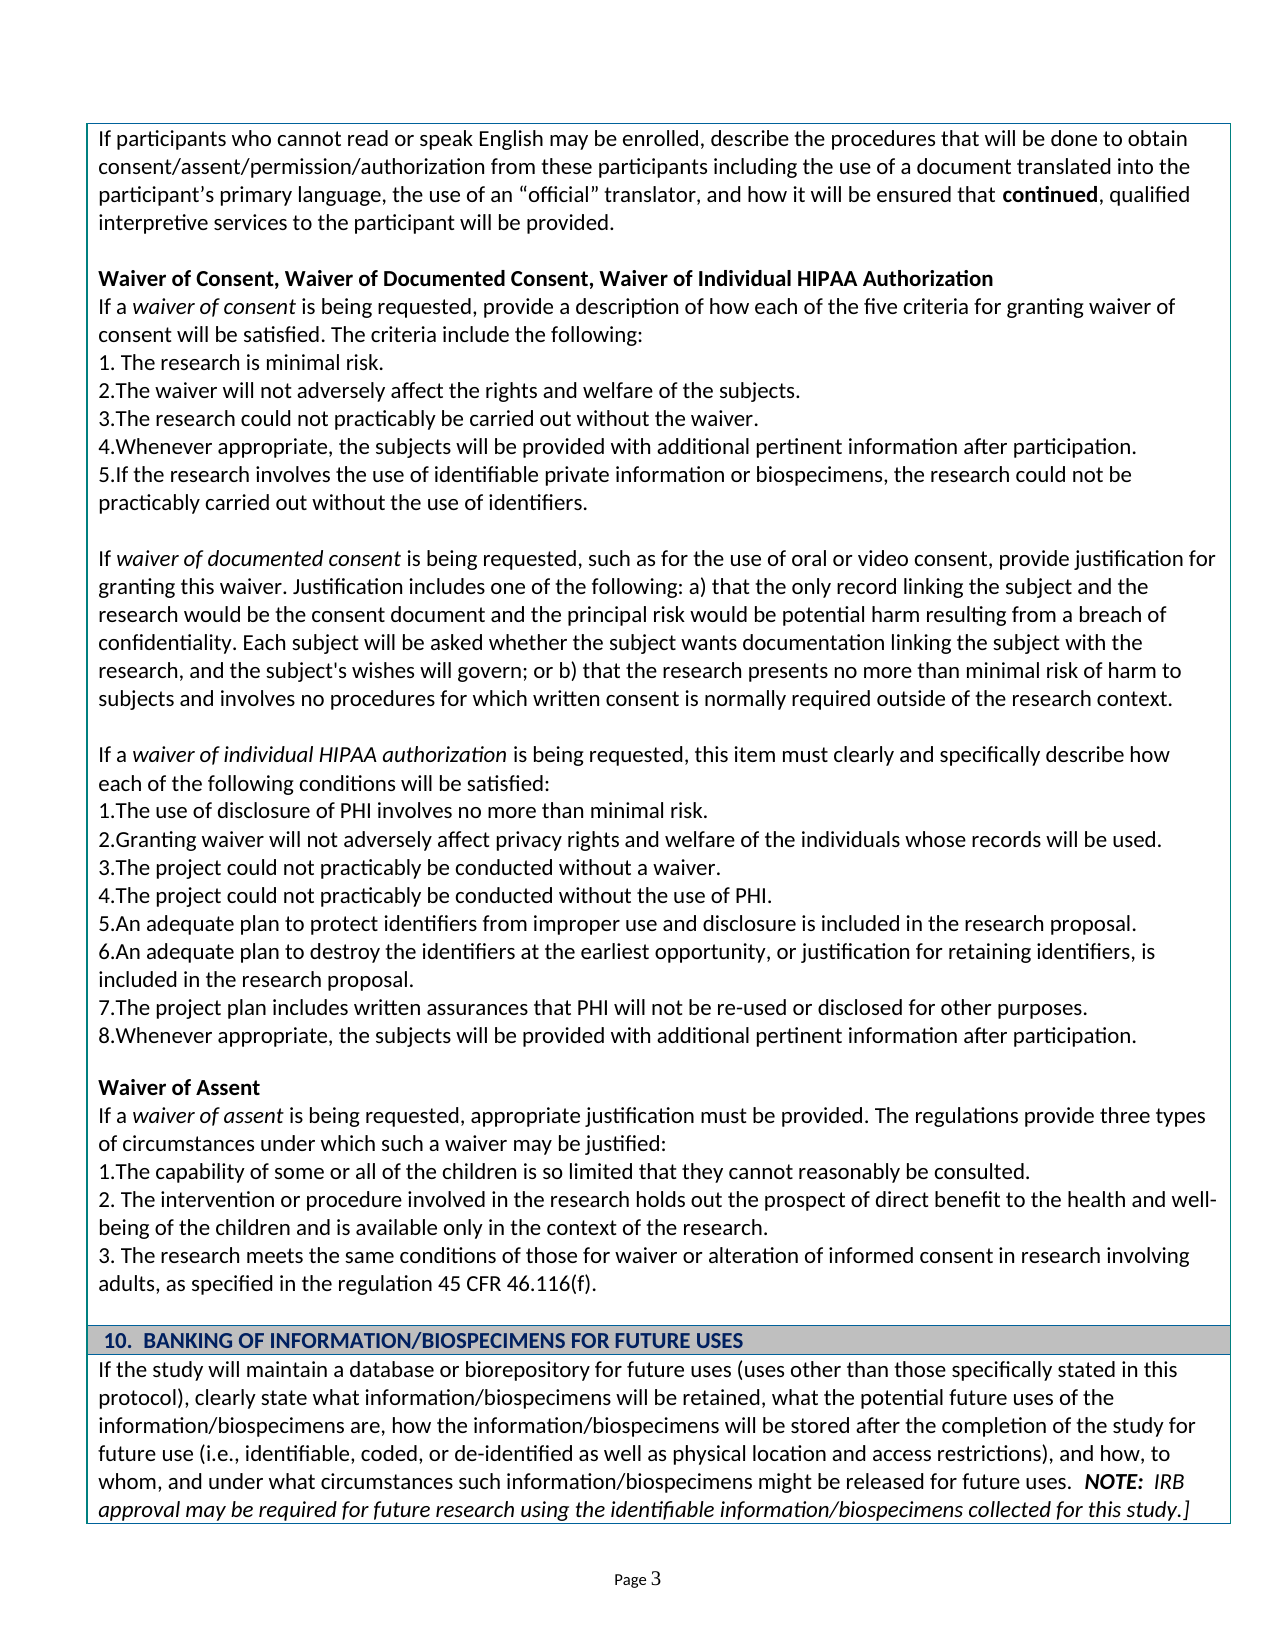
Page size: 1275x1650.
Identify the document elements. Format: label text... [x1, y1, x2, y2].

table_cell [88, 1355, 1230, 1523]
table_cell 10. BANKING OF INFORMATION/BIOSPECIMENS FOR FUTURE USES [88, 1326, 1230, 1354]
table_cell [88, 124, 1230, 1325]
